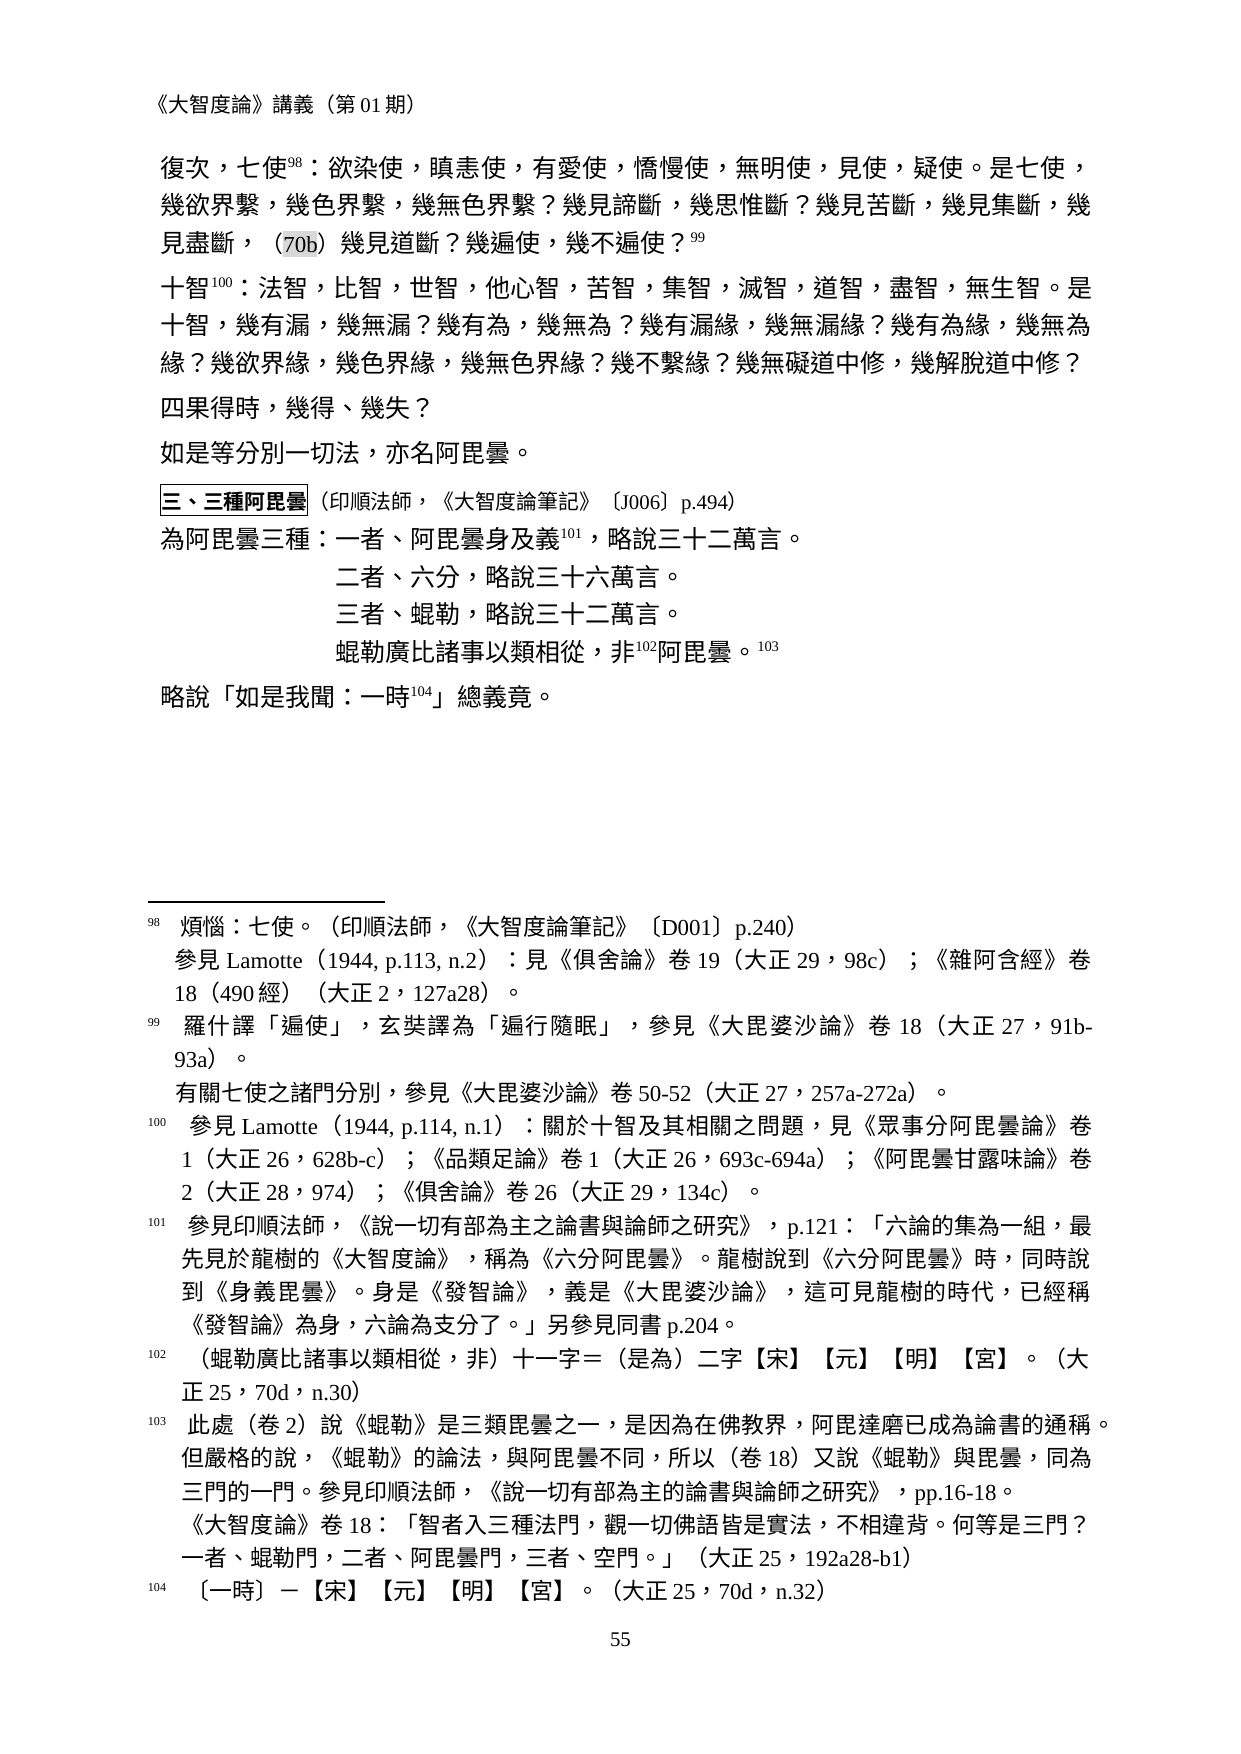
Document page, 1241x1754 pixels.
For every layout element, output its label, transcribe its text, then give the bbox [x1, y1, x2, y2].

text 十智：法智，比智，世智，他心智，苦智，集智，滅智，道智，盡智，無生智。是十智，幾有漏，幾無漏？幾有為，幾無為？幾有漏緣，幾無漏緣？幾有為緣，幾無為緣？幾欲界緣，幾色界緣，幾無色界緣？幾不繫緣？幾無礙道中修，幾解脫道中修？ [160, 268, 1092, 380]
text 如是等分別一切法，亦名阿毘曇。 [160, 433, 1092, 470]
text 三、三種阿毘曇（印順法師，《大智度論筆記》〔J006〕p.494） [160, 481, 1092, 519]
text 復次，七使：欲染使，瞋恚使，有愛使，憍慢使，無明使，見使，疑使。是七使，幾欲界繫，幾色界繫，幾無色界繫？幾見諦斷，幾思惟斷？幾見苦斷，幾見集斷，幾見盡斷，（70b）幾見道斷？幾遍使，幾不遍使？ [160, 148, 1092, 260]
text 略說「如是我聞：一時」總義竟。 [160, 676, 1092, 714]
text 蜫勒廣比諸事以類相從，非阿毘曇。 [148, 631, 1092, 669]
text 為阿毘曇三種：一者、阿毘曇身及義，略說三十二萬言。 [160, 519, 1092, 556]
text 四果得時，幾得、幾失？ [160, 388, 1092, 425]
text 三者、蜫勒，略說三十二萬言。 [148, 594, 1092, 631]
text 二者、六分，略說三十六萬言。 [148, 556, 1092, 594]
